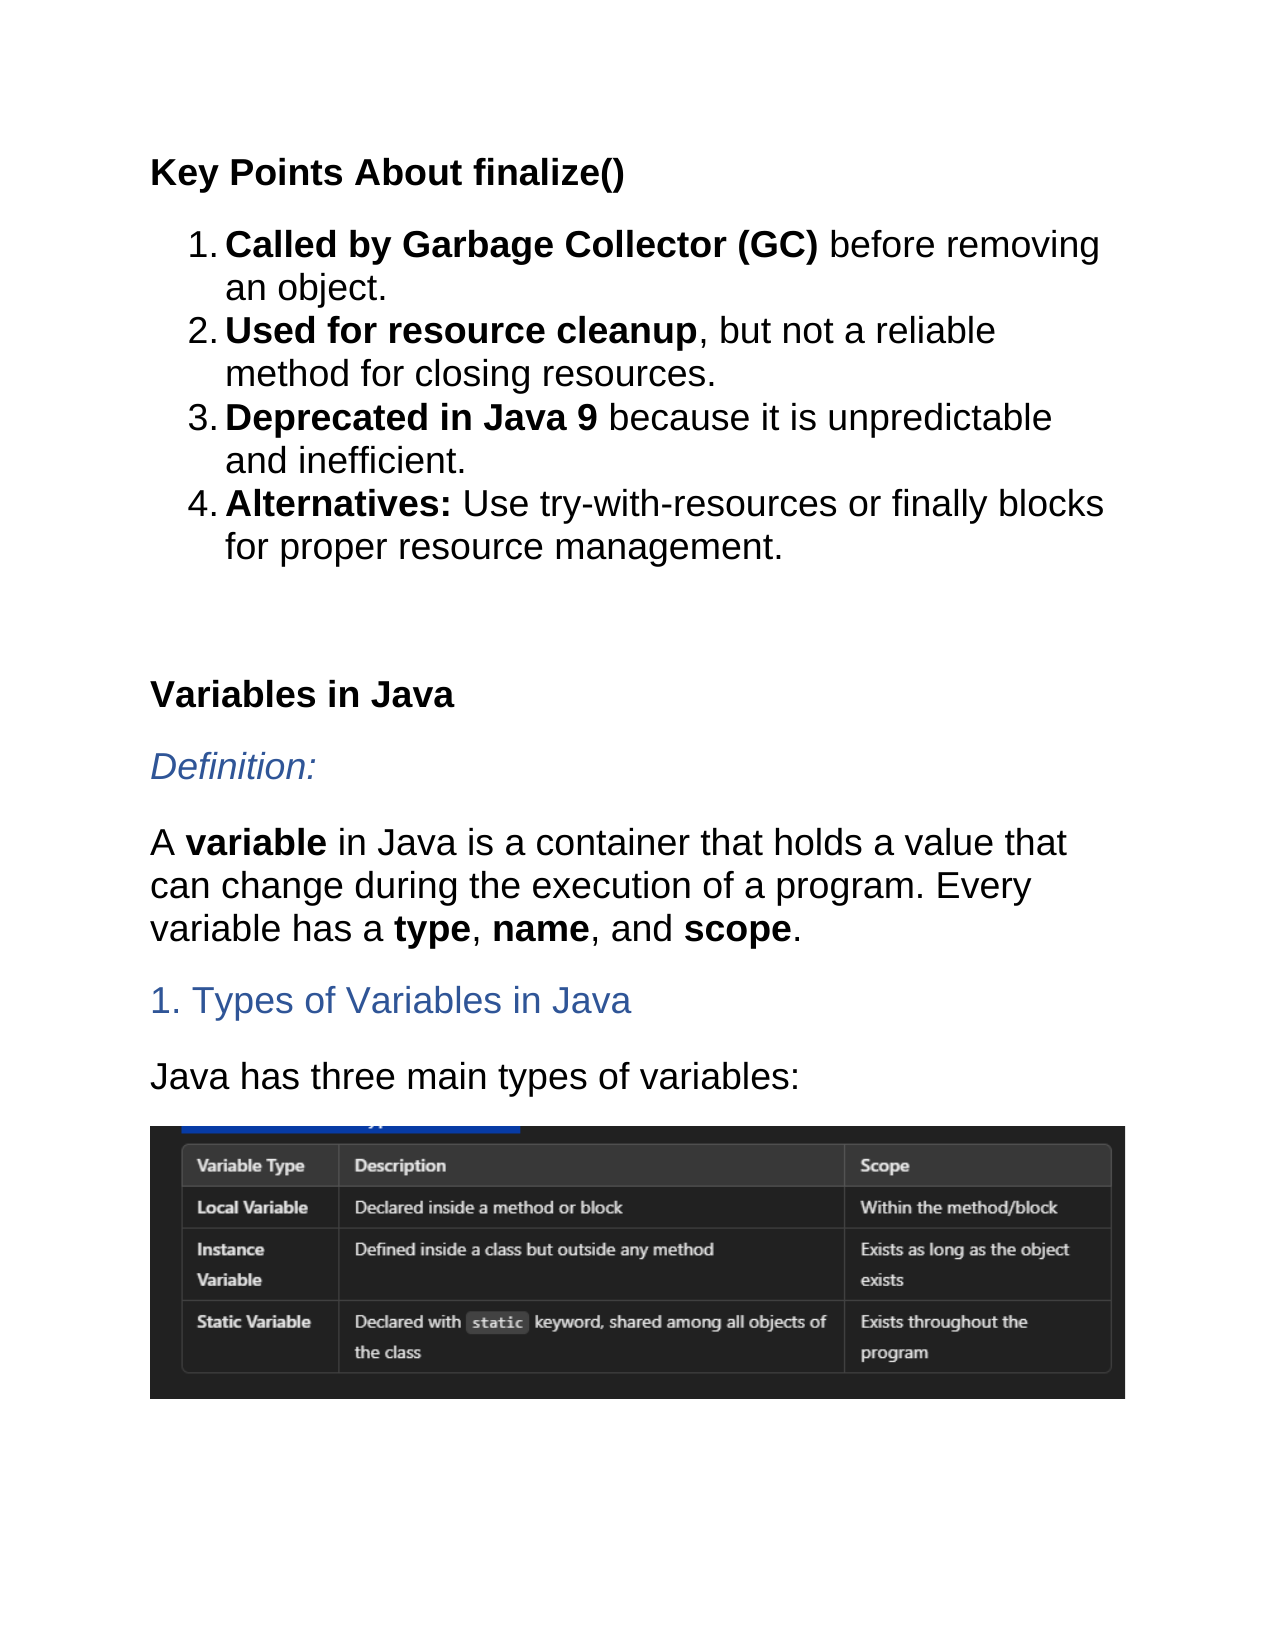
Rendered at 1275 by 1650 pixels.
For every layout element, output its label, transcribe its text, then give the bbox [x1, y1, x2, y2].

list Used for resource cleanup, but not a reliable method for closing resources. [187, 308, 1125, 395]
text Java has three main types of variables: [150, 1054, 1125, 1098]
subtitle 1. Types of Variables in Java [150, 979, 1125, 1022]
list Called by Garbage Collector (GC) before removing an object. [187, 222, 1125, 308]
picture [150, 1126, 1125, 1399]
subtitle Key Points About finalize() [150, 150, 1125, 193]
list Alternatives: Use try-with-resources or finally blocks for proper resource management. [187, 481, 1125, 567]
subtitle Variables in Java [150, 672, 1125, 715]
list Deprecated in Java 9 because it is unpredictable and inefficient. [187, 395, 1125, 481]
subtitle Definition: [150, 744, 1125, 788]
text A variable in Java is a container that holds a value that can change during the execution of a program. Every variable has a type, name, and scope. [150, 820, 1125, 949]
